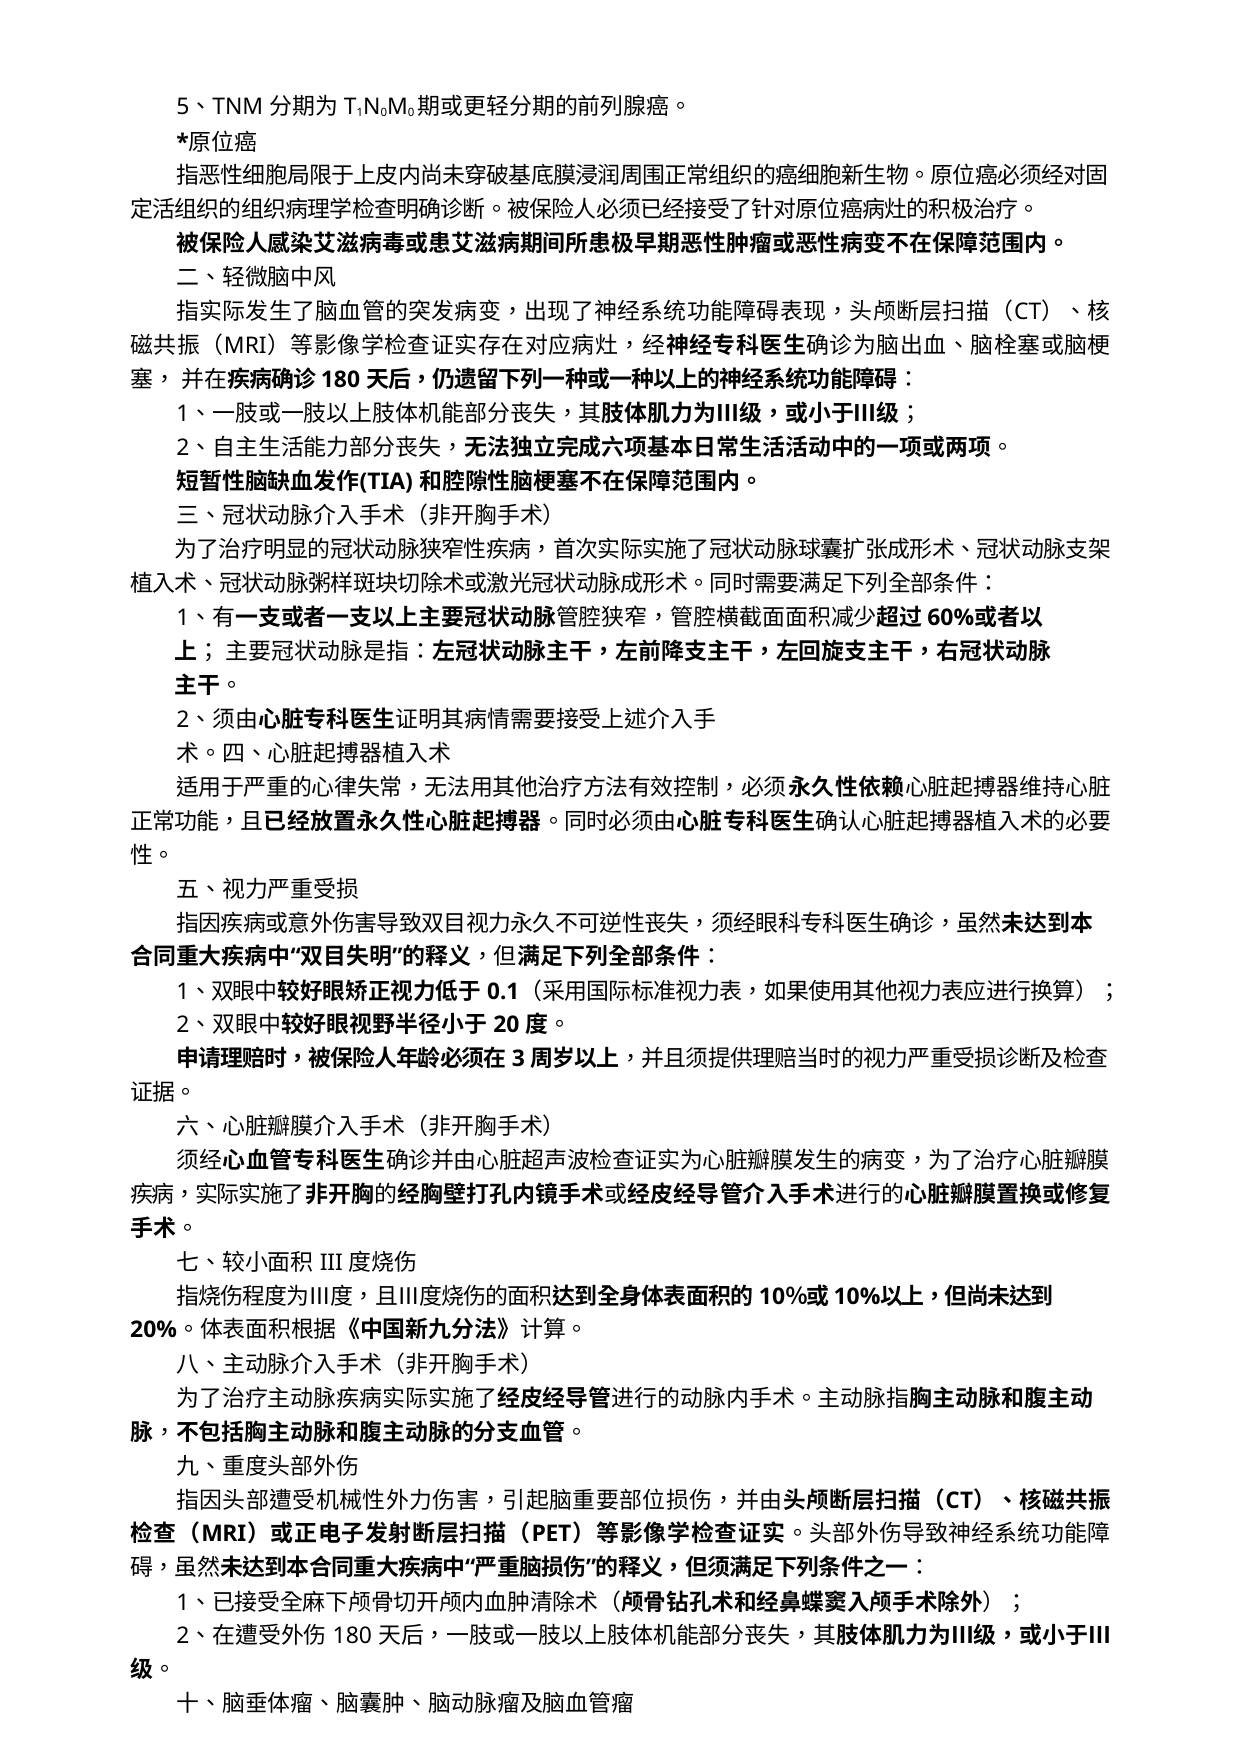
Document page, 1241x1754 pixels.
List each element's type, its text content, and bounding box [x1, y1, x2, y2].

text 1、有一支或者一支以上主要冠状动脉管腔狭窄，管腔横截面面积减少超过60%或者以上； 主要冠状动脉是指：左冠状动脉主干，左前降支主干，左回旋支主干，右冠状动脉主干。 [174, 601, 1073, 700]
text 五、视力严重受损 [176, 873, 1134, 904]
text 1、一肢或一肢以上肢体机能部分丧失，其肢体肌力为Ⅲ级，或小于Ⅲ级； [176, 397, 1134, 428]
text 为了治疗主动脉疾病实际实施了经皮经导管进行的动脉内手术。主动脉指胸主动脉和腹主动脉，不包括胸主动脉和腹主动脉的分支血管。 [130, 1382, 1112, 1447]
text 1、双眼中较好眼矫正视力低于 0.1（采用国际标准视力表，如果使用其他视力表应进行换算）； [176, 975, 1134, 1006]
text 指恶性细胞局限于上皮内尚未穿破基底膜浸润周围正常组织的癌细胞新生物。原位癌必须经对固定活组织的组织病理学检查明确诊断。被保险人必须已经接受了针对原位癌病灶的积极治疗。 [130, 159, 1111, 224]
text 适用于严重的心律失常，无法用其他治疗方法有效控制，必须永久性依赖心脏起搏器维持心脏正常功能，且已经放置永久性心脏起搏器。同时必须由心脏专科医生确认心脏起搏器植入术的必要性。 [130, 771, 1112, 870]
text *原位癌 [176, 126, 1134, 157]
text 申请理赔时，被保险人年龄必须在 3 周岁以上，并且须提供理赔当时的视力严重受损诊断及检查证据。 [130, 1042, 1112, 1107]
text 七、较小面积 III 度烧伤 [176, 1246, 1134, 1277]
text 2、自主生活能力部分丧失，无法独立完成六项基本日常生活活动中的一项或两项。短暂性脑缺血发作(TIA) 和腔隙性脑梗塞不在保障范围内。 [176, 431, 1016, 496]
text 指因头部遭受机械性外力伤害，引起脑重要部位损伤，并由头颅断层扫描（CT）、核磁共振检查（MRI）或正电子发射断层扫描（PET）等影像学检查证实。头部外伤导致神经系统功能障碍，虽然未达到本合同重大疾病中“严重脑损伤”的释义，但须满足下列条件之一： [130, 1483, 1111, 1582]
text 须经心血管专科医生确诊并由心脏超声波检查证实为心脏瓣膜发生的病变，为了治疗心脏瓣膜疾病，实际实施了非开胸的经胸壁打孔内镜手术或经皮经导管介入手术进行的心脏瓣膜置换或修复手术。 [130, 1144, 1111, 1243]
text 指因疾病或意外伤害导致双目视力永久不可逆性丧失，须经眼科专科医生确诊，虽然未达到本合同重大疾病中“双目失明”的释义，但满足下列全部条件： [130, 907, 1111, 972]
text 十、脑垂体瘤、脑囊肿、脑动脉瘤及脑血管瘤 [176, 1687, 1134, 1718]
text 为了治疗明显的冠状动脉狭窄性疾病，首次实际实施了冠状动脉球囊扩张成形术、冠状动脉支架植入术、冠状动脉粥样斑块切除术或激光冠状动脉成形术。同时需要满足下列全部条件： [130, 533, 1111, 598]
text 指烧伤程度为Ⅲ度，且Ⅲ度烧伤的面积达到全身体表面积的 10％或 10%以上，但尚未达到 20%。体表面积根据《中国新九分法》计算。 [130, 1280, 1123, 1345]
text 2、双眼中较好眼视野半径小于 20 度。 [176, 1008, 1134, 1040]
text 三、冠状动脉介入手术（非开胸手术） [176, 499, 1134, 530]
text 2、在遭受外伤 180 天后，一肢或一肢以上肢体机能部分丧失，其肢体肌力为Ⅲ级，或小于Ⅲ 级。 [130, 1619, 1118, 1684]
text 5、TNM 分期为 T1N0M0 期或更轻分期的前列腺癌。 [176, 90, 1134, 123]
text 八、主动脉介入手术（非开胸手术） [176, 1348, 1134, 1379]
text 1、已接受全麻下颅骨切开颅内血肿清除术（颅骨钻孔术和经鼻蝶窦入颅手术除外）； [176, 1585, 1134, 1617]
subtitle 被保险人感染艾滋病毒或患艾滋病期间所患极早期恶性肿瘤或恶性病变不在保障范围内。二、轻微脑中风 [176, 227, 1074, 292]
text 六、心脏瓣膜介入手术（非开胸手术） [176, 1110, 1134, 1142]
text 指实际发生了脑血管的突发病变，出现了神经系统功能障碍表现，头颅断层扫描（CT）、核磁共振（MRI）等影像学检查证实存在对应病灶，经神经专科医生确诊为脑出血、脑栓塞或脑梗塞， 并在疾病确诊 180 天后，仍遗留下列一种或一种以上的神经系统功能障碍： [130, 295, 1111, 394]
text 九、重度头部外伤 [176, 1450, 1134, 1481]
text 2、须由心脏专科医生证明其病情需要接受上述介入手术。四、心脏起搏器植入术 [176, 703, 762, 768]
